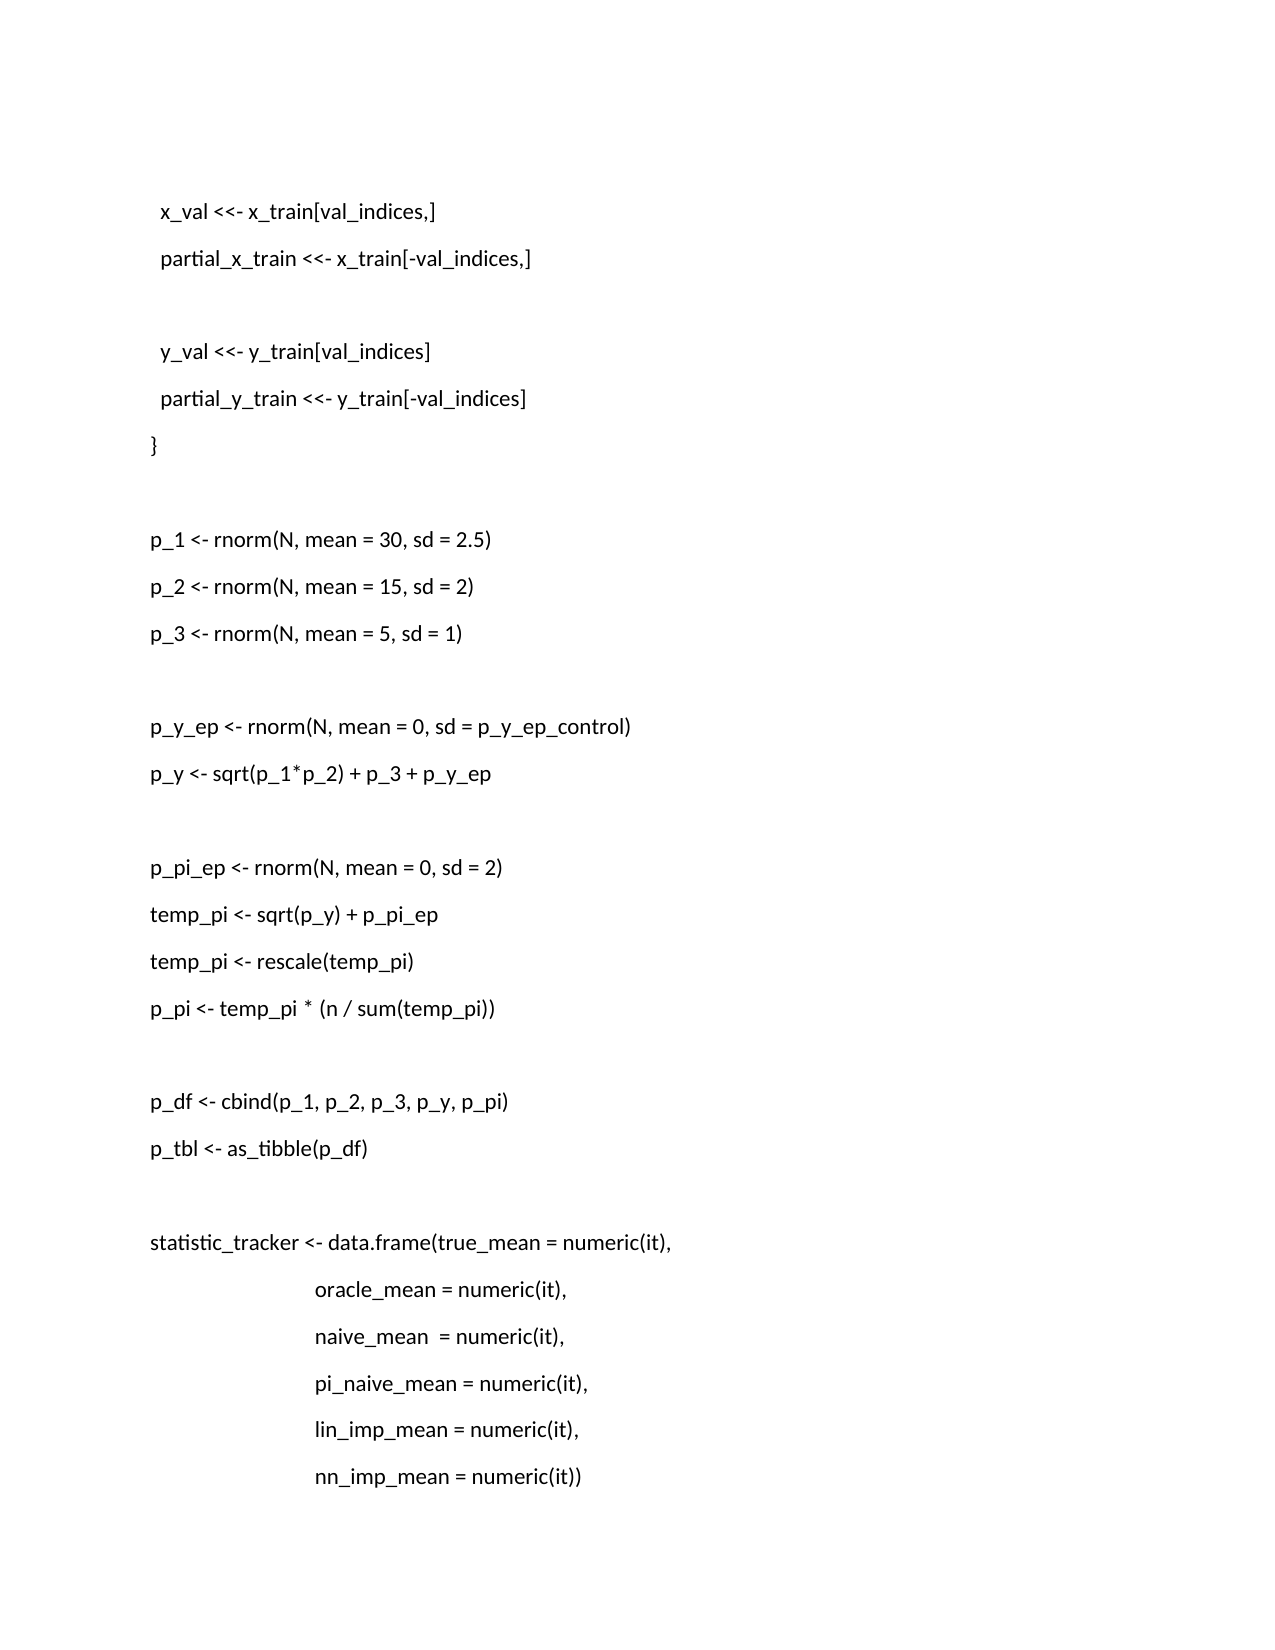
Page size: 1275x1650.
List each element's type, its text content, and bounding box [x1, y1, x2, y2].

text x_val <<- x_train[val_indices,] [150, 197, 1125, 225]
text lin_imp_mean = numeric(it), [150, 1416, 1125, 1444]
text p_2 <- rnorm(N, mean = 15, sd = 2) [150, 572, 1125, 600]
text statistic_tracker <- data.frame(true_mean = numeric(it), [150, 1228, 1125, 1256]
text p_y <- sqrt(p_1*p_2) + p_3 + p_y_ep [150, 759, 1125, 787]
text } [150, 431, 1125, 459]
text naive_mean = numeric(it), [150, 1322, 1125, 1350]
text temp_pi <- rescale(temp_pi) [150, 947, 1125, 975]
text p_pi <- temp_pi * (n / sum(temp_pi)) [150, 994, 1125, 1022]
text temp_pi <- sqrt(p_y) + p_pi_ep [150, 900, 1125, 928]
text partial_y_train <<- y_train[-val_indices] [150, 384, 1125, 412]
text pi_naive_mean = numeric(it), [150, 1369, 1125, 1397]
text p_y_ep <- rnorm(N, mean = 0, sd = p_y_ep_control) [150, 712, 1125, 741]
text y_val <<- y_train[val_indices] [150, 337, 1125, 366]
text p_tbl <- as_tibble(p_df) [150, 1134, 1125, 1162]
text p_pi_ep <- rnorm(N, mean = 0, sd = 2) [150, 853, 1125, 881]
text oracle_mean = numeric(it), [150, 1275, 1125, 1303]
text nn_imp_mean = numeric(it)) [150, 1462, 1125, 1491]
text p_df <- cbind(p_1, p_2, p_3, p_y, p_pi) [150, 1087, 1125, 1116]
text partial_x_train <<- x_train[-val_indices,] [150, 244, 1125, 272]
text p_3 <- rnorm(N, mean = 5, sd = 1) [150, 619, 1125, 647]
text p_1 <- rnorm(N, mean = 30, sd = 2.5) [150, 525, 1125, 553]
